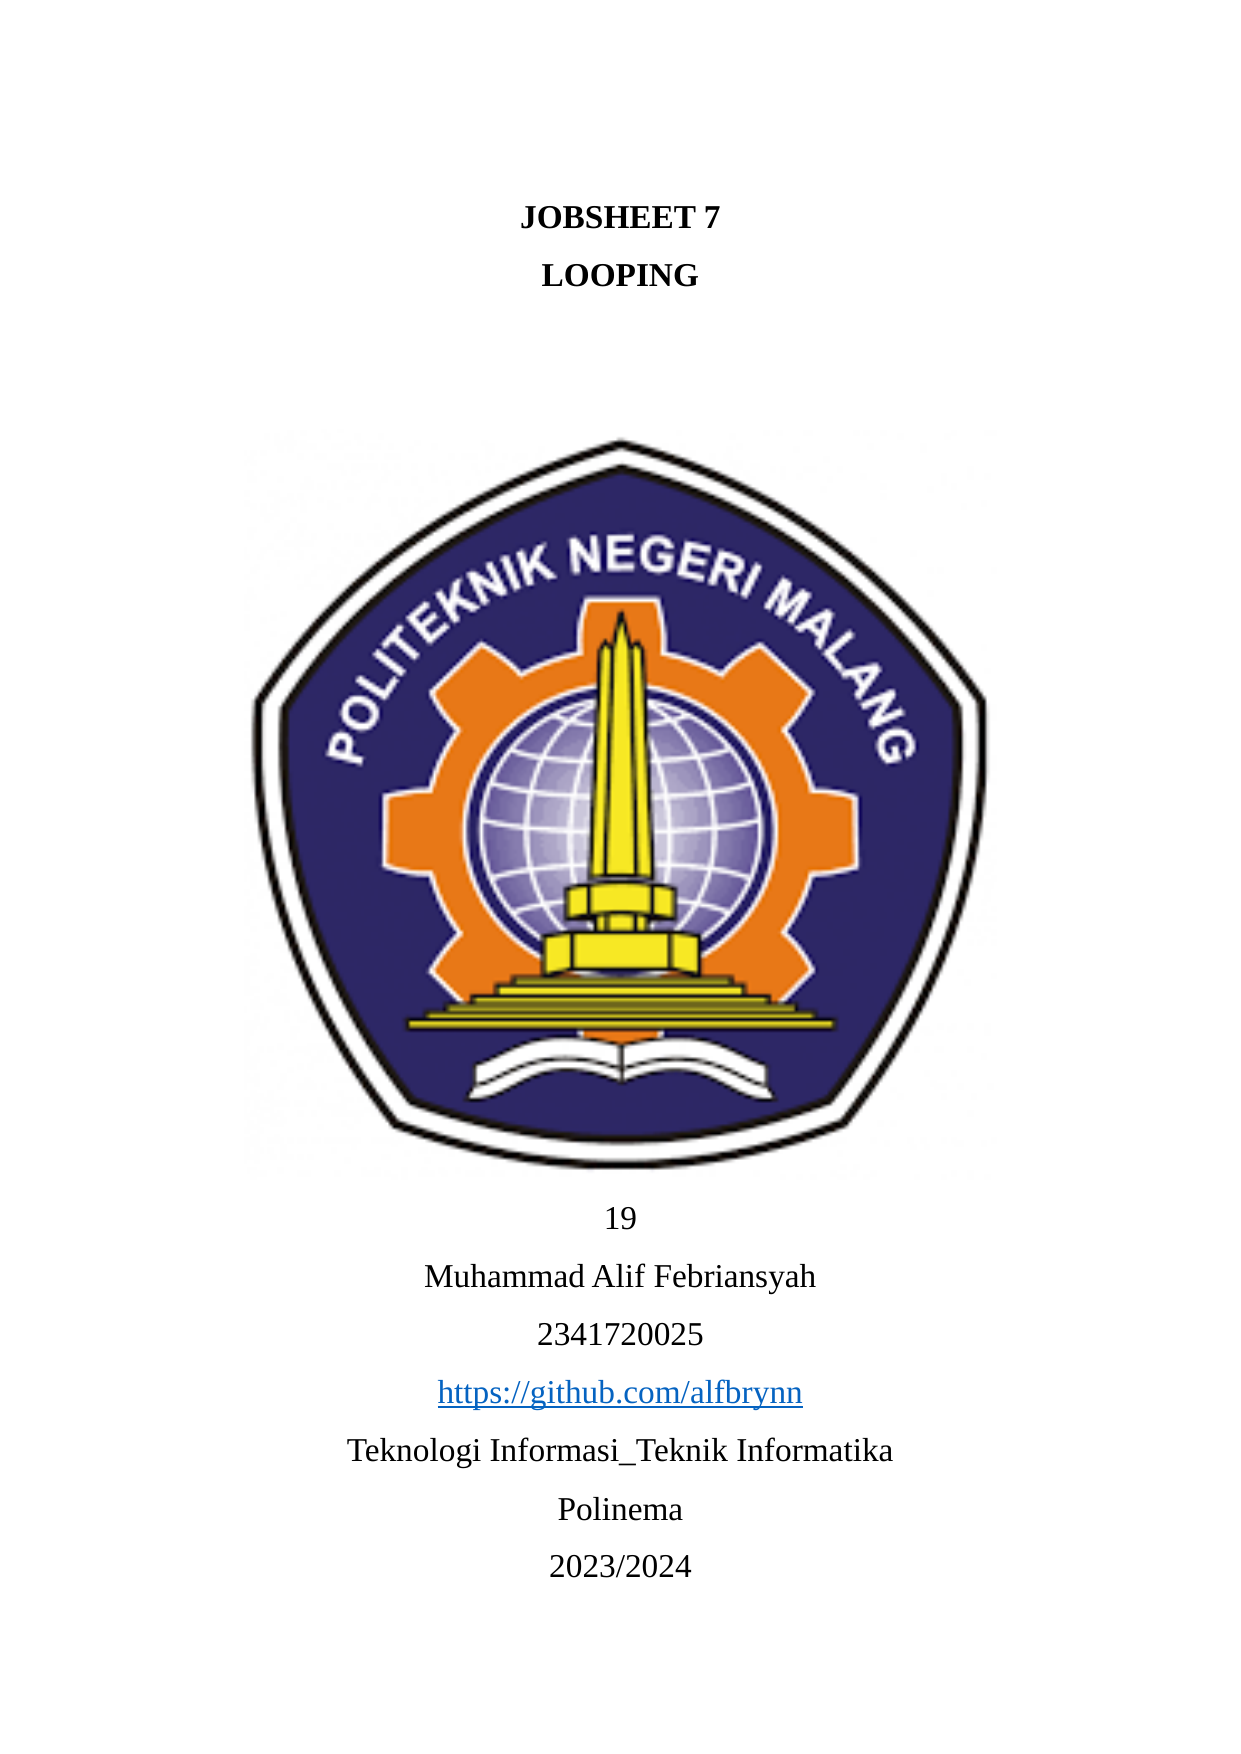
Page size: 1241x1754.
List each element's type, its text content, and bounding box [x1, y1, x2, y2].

text 2341720025 [150, 1315, 1090, 1353]
text 19 [150, 1199, 1090, 1237]
text 2023/2024 [150, 1547, 1090, 1585]
picture [243, 429, 997, 1180]
text Teknologi Informasi_Teknik Informatika [150, 1431, 1090, 1469]
text LOOPING [150, 256, 1090, 294]
text Polinema [150, 1489, 1090, 1527]
text JOBSHEET 7 [150, 198, 1090, 236]
text https://github.com/alfbrynn [150, 1373, 1090, 1411]
text Muhammad Alif Febriansyah [150, 1257, 1090, 1295]
